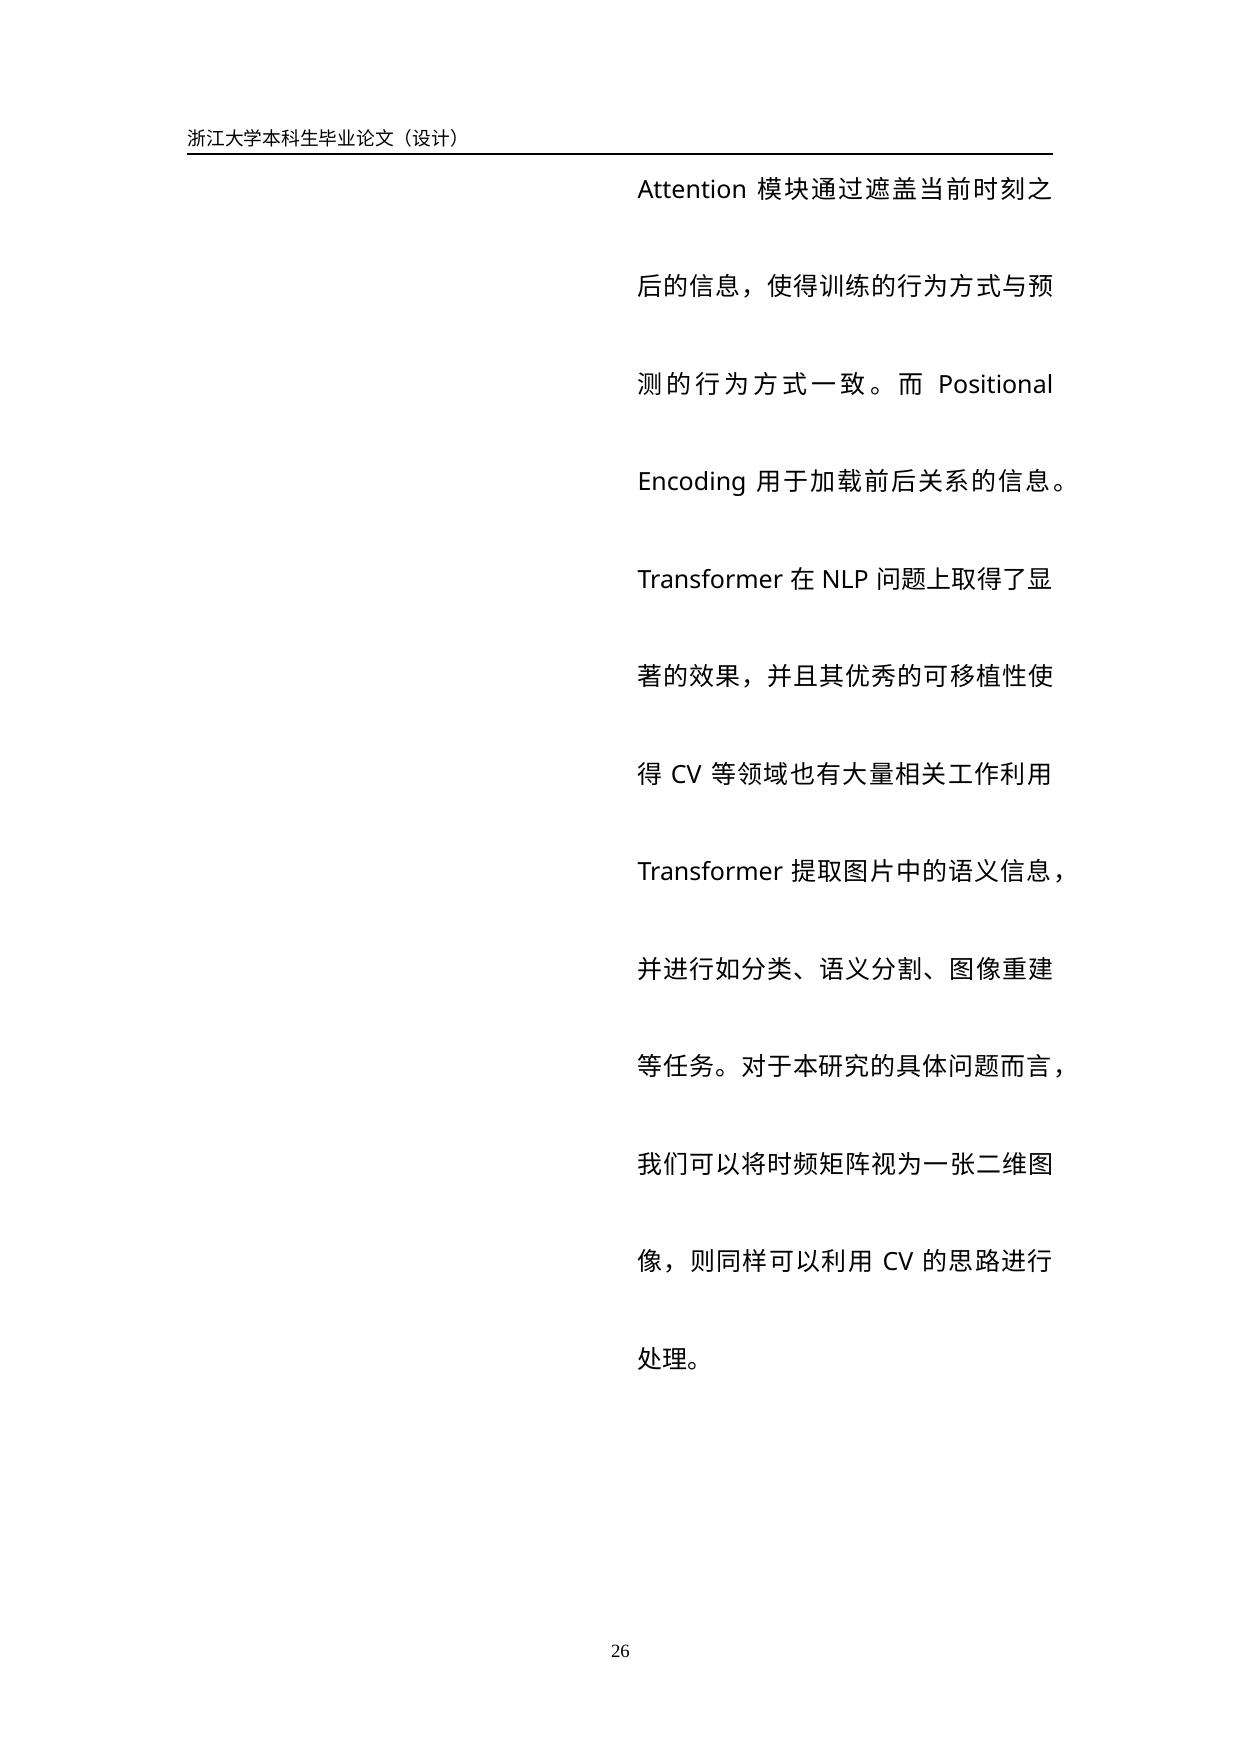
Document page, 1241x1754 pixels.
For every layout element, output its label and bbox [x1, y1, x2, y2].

text [637, 155, 1053, 1390]
